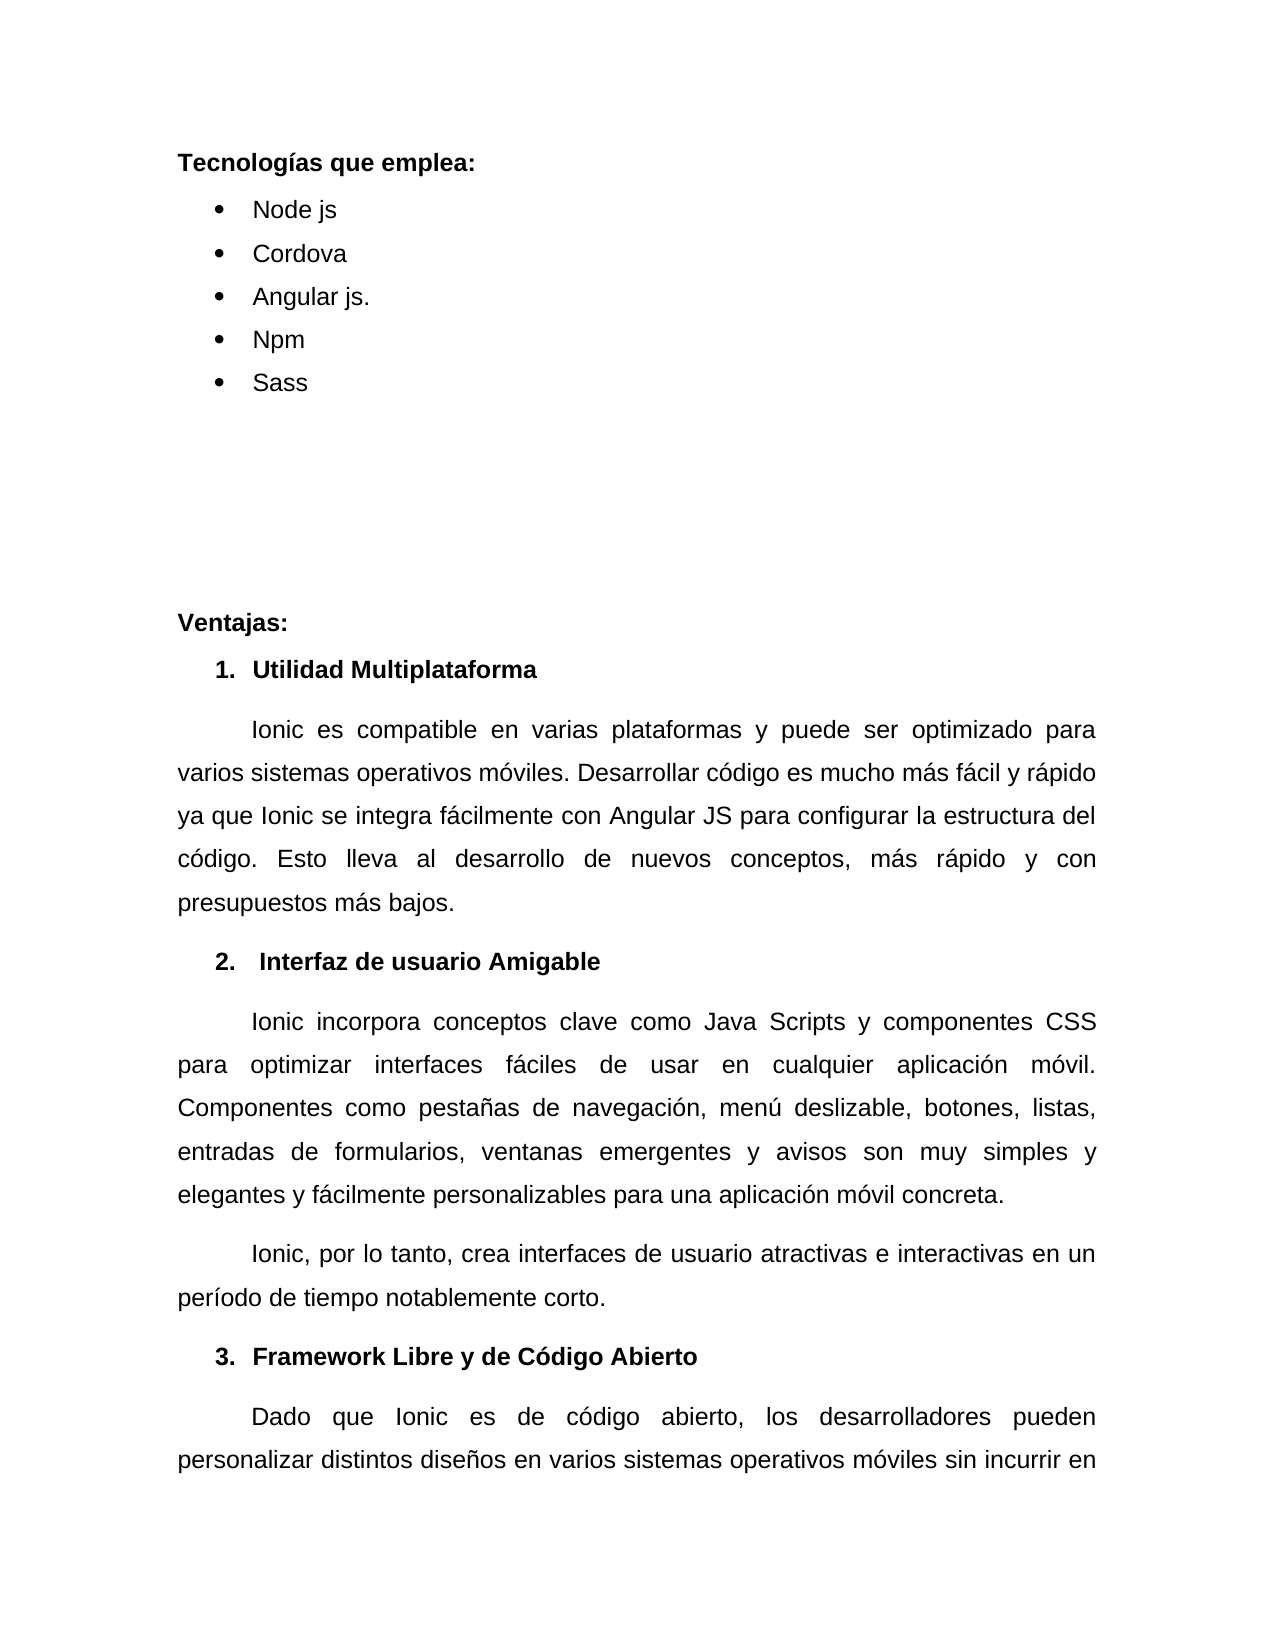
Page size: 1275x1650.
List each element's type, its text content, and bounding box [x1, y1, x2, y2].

list Npm [215, 325, 1098, 354]
list Angular js. [215, 282, 1098, 311]
text Tecnologías que emplea: [177, 148, 1098, 176]
text Ionic, por lo tanto, crea interfaces de usuario atractivas e interactivas en un período de tiempo notablemente corto. [177, 1239, 1098, 1311]
text Ionic incorpora conceptos clave como Java Scripts y componentes CSS para optimizar interfaces fáciles de usar en cualquier aplicación móvil. Componentes como pestañas de navegación, menú deslizable, botones, listas, entradas de formularios, ventanas emergentes y avisos son muy simples y elegantes y fácilmente personalizables para una aplicación móvil concreta. [177, 1007, 1098, 1208]
list Interfaz de usuario Amigable [215, 947, 1098, 976]
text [177, 1402, 1098, 1474]
text Ventajas: [177, 608, 1098, 636]
list Node js [215, 195, 1098, 224]
text Ionic es compatible en varias plataformas y puede ser optimizado para varios sistemas operativos móviles. Desarrollar código es mucho más fácil y rápido ya que Ionic se integra fácilmente con Angular JS para configurar la estructura del código. Esto lleva al desarrollo de nuevos conceptos, más rápido y con presupuestos más bajos. [177, 715, 1098, 916]
list Framework Libre y de Código Abierto [215, 1342, 1098, 1371]
list Sass [215, 368, 1098, 397]
list Cordova [215, 239, 1098, 267]
list Utilidad Multiplataforma [215, 655, 1098, 684]
